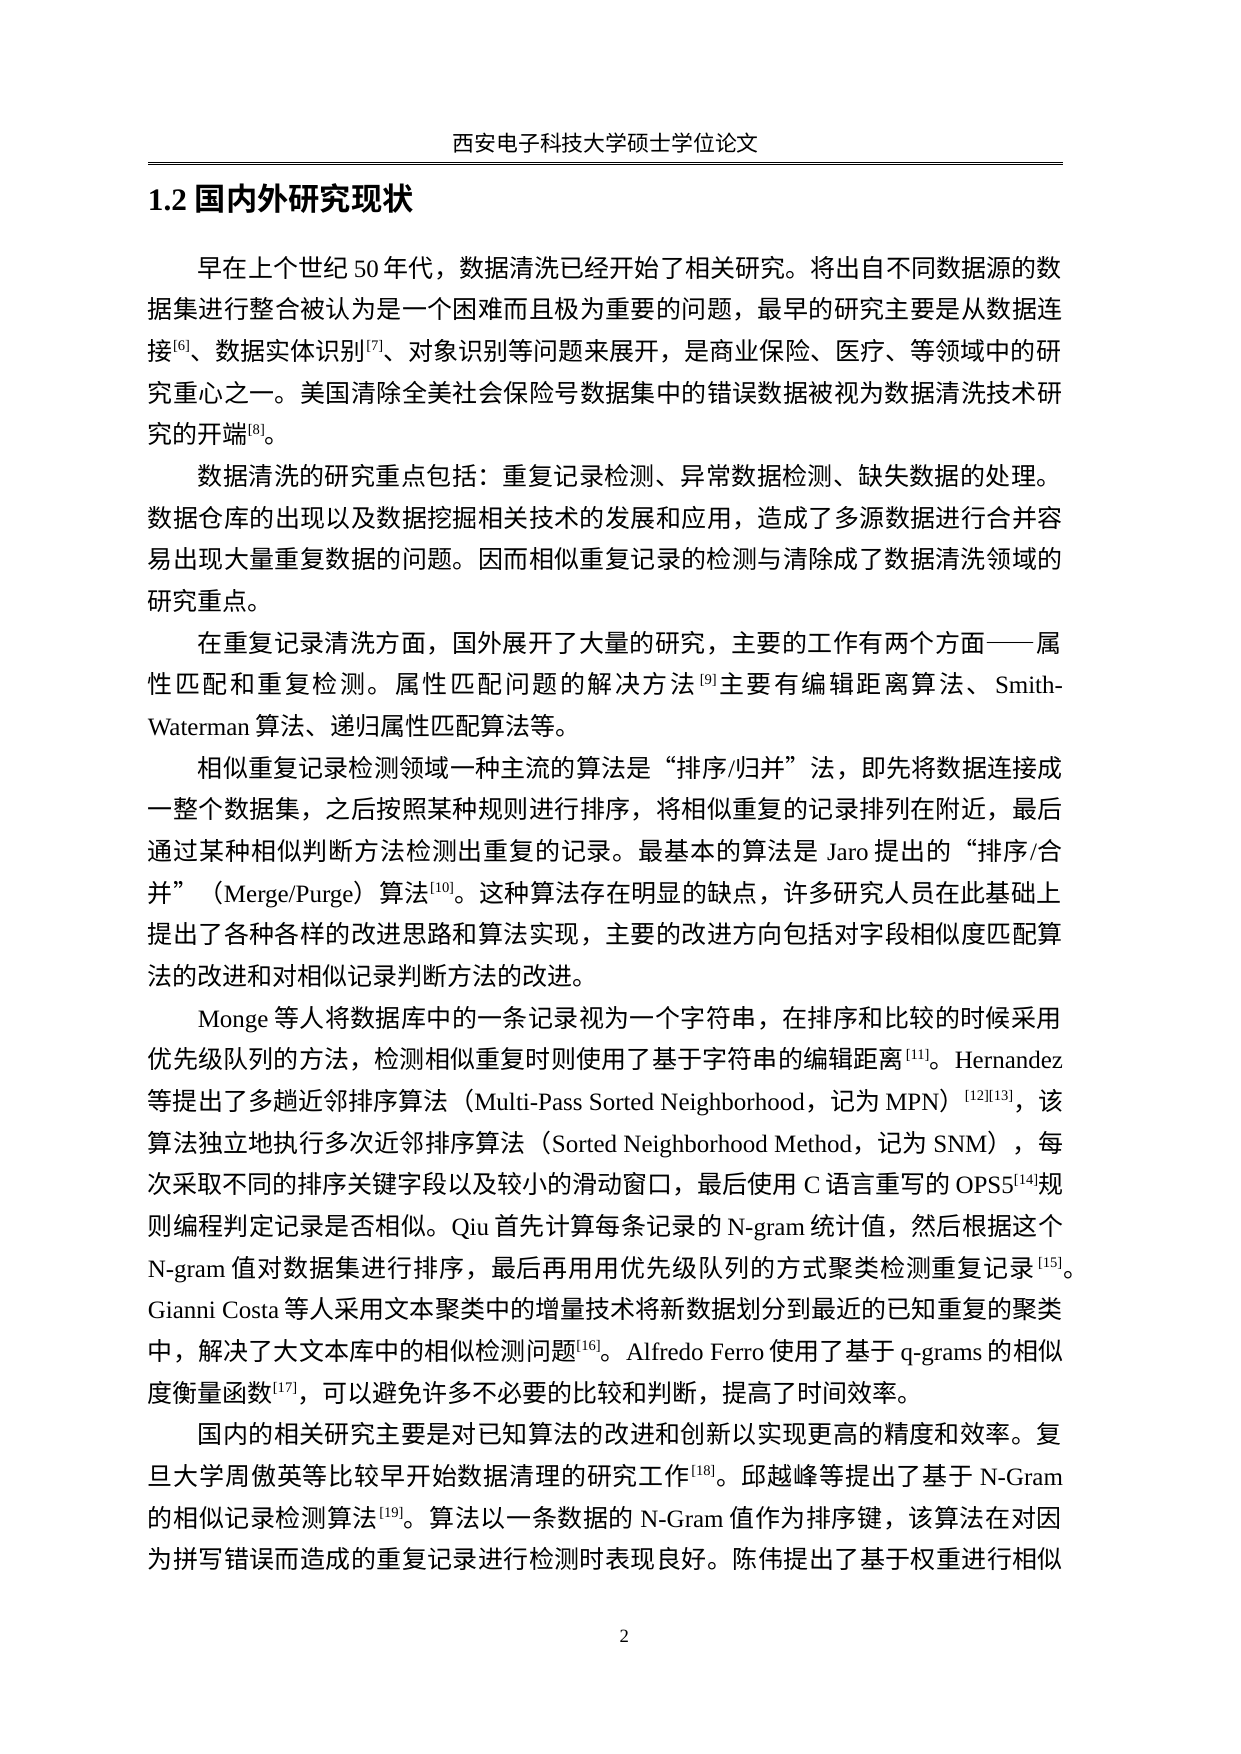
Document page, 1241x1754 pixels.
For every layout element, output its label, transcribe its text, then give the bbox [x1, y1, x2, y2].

text Monge等人将数据库中的一条记录视为一个字符串，在排序和比较的时候采用优先级队列的方法，检测相似重复时则使用了基于字符串的编辑距离[]。Hernandez等提出了多趟近邻排序算法（Multi-Pass Sorted Neighborhood，记为MPN）[][]，该算法独立地执行多次近邻排序算法（Sorted Neighborhood Method，记为SNM），每次采取不同的排序关键字段以及较小的滑动窗口，最后使用C语言重写的OPS5[]规则编程判定记录是否相似。Qiu首先计算每条记录的N-gram统计值，然后根据这个N-gram值对数据集进行排序，最后再用用优先级队列的方式聚类检测重复记录[]。Gianni Costa等人采用文本聚类中的增量技术将新数据划分到最近的已知重复的聚类中，解决了大文本库中的相似检测问题[]。Alfredo Ferro使用了基于q-grams的相似度衡量函数[]，可以避免许多不必要的比较和判断，提高了时间效率。 [148, 994, 1063, 1411]
text 相似重复记录检测领域一种主流的算法是“排序/归并”法，即先将数据连接成一整个数据集，之后按照某种规则进行排序，将相似重复的记录排列在附近，最后通过某种相似判断方法检测出重复的记录。最基本的算法是Jaro提出的“排序/合并”（Merge/Purge）算法[]。这种算法存在明显的缺点，许多研究人员在此基础上提出了各种各样的改进思路和算法实现，主要的改进方向包括对字段相似度匹配算法的改进和对相似记录判断方法的改进。 [148, 744, 1063, 994]
text 数据清洗的研究重点包括：重复记录检测、异常数据检测、缺失数据的处理。数据仓库的出现以及数据挖掘相关技术的发展和应用，造成了多源数据进行合并容易出现大量重复数据的问题。因而相似重复记录的检测与清除成了数据清洗领域的研究重点。 [148, 452, 1063, 619]
subtitle 1.2 国内外研究现状 [148, 177, 1063, 219]
text 在重复记录清洗方面，国外展开了大量的研究，主要的工作有两个方面——属性匹配和重复检测。属性匹配问题的解决方法[]主要有编辑距离算法、Smith-Waterman算法、递归属性匹配算法等。 [148, 619, 1063, 744]
text 早在上个世纪50年代，数据清洗已经开始了相关研究。将出自不同数据源的数据集进行整合被认为是一个困难而且极为重要的问题，最早的研究主要是从数据连接[]、数据实体识别[]、对象识别等问题来展开，是商业保险、医疗、等领域中的研究重心之一。美国清除全美社会保险号数据集中的错误数据被视为数据清洗技术研究的开端[]。 [148, 244, 1063, 452]
